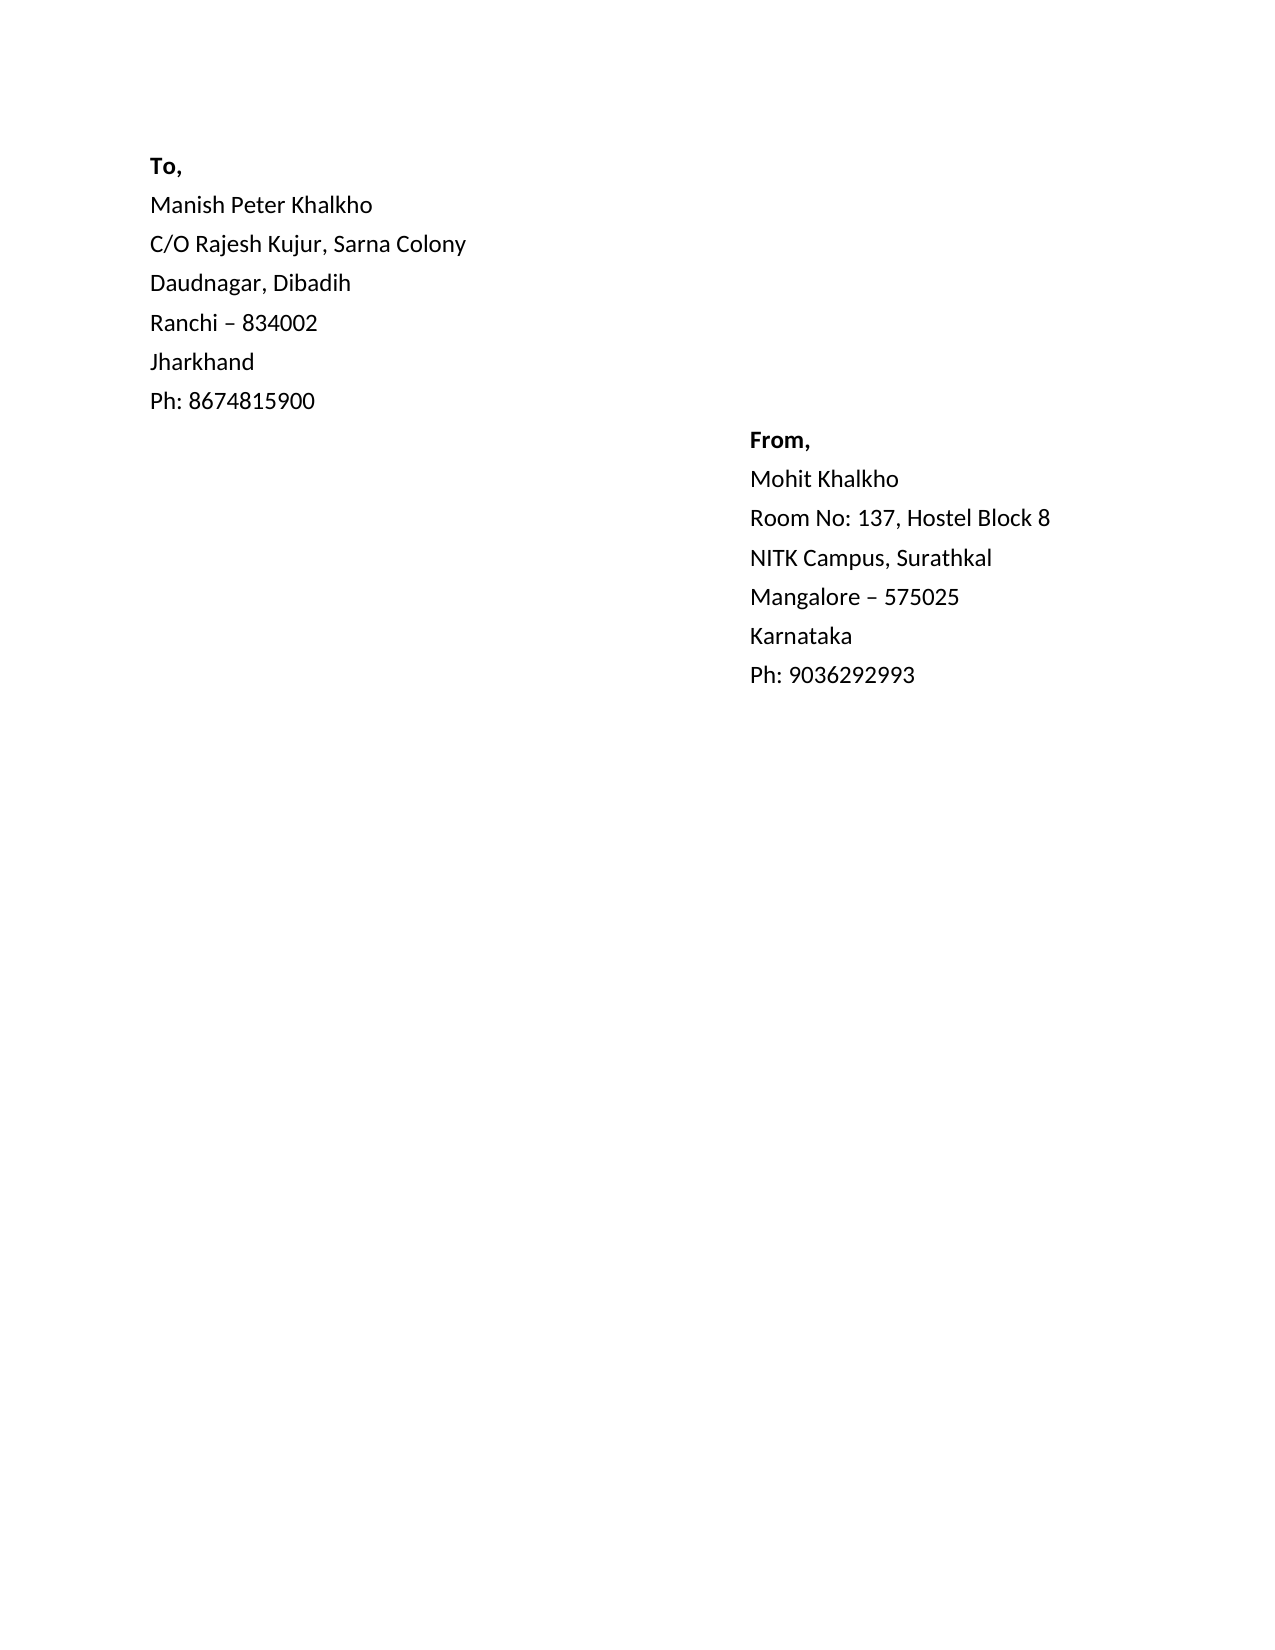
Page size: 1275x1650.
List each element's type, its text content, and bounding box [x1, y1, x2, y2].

text Mangalore – 575025 [750, 581, 1125, 611]
text To, [150, 150, 1125, 181]
text Room No: 137, Hostel Block 8 [750, 502, 1125, 533]
text NITK Campus, Surathkal [750, 542, 1125, 572]
text Ph: 9036292993 [750, 659, 1125, 690]
text Daudnagar, Dibadih [150, 267, 1125, 298]
text From, [750, 424, 1125, 455]
text Karnataka [750, 620, 1125, 651]
text C/O Rajesh Kujur, Sarna Colony [150, 228, 1125, 259]
text Jharkhand [150, 346, 1125, 376]
text Manish Peter Khalkho [150, 189, 1125, 220]
text Ph: 8674815900 [150, 385, 1125, 416]
text Mohit Khalkho [750, 463, 1125, 494]
text Ranchi – 834002 [150, 307, 1125, 337]
